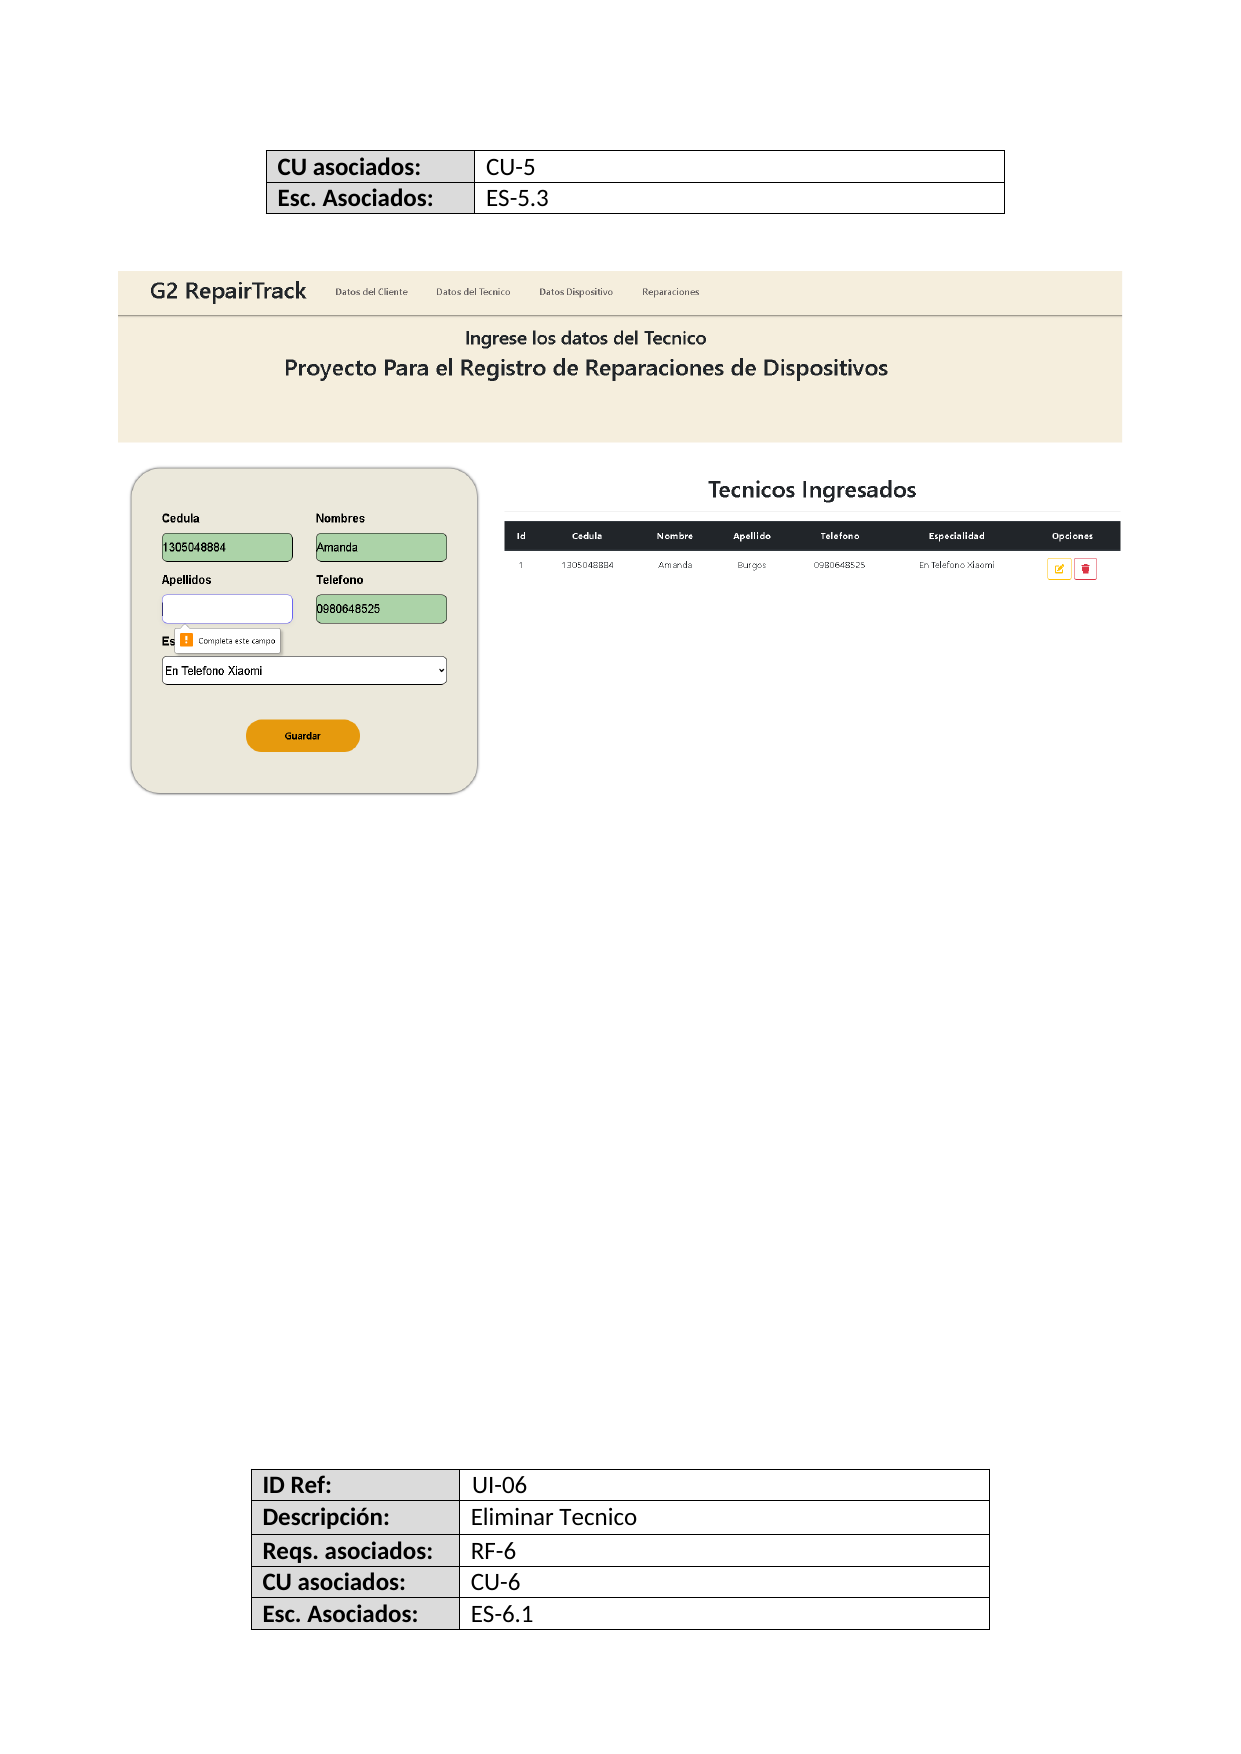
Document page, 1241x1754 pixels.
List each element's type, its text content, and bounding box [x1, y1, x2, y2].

table_cell CU asociados: [252, 1567, 459, 1597]
table_header ID Ref: [252, 1470, 459, 1500]
picture [118, 271, 1123, 797]
table_cell Descripción: [252, 1501, 459, 1534]
table_cell Esc. Asociados: [267, 183, 474, 213]
table_cell RF-6 [460, 1535, 989, 1566]
table_cell CU asociados: [267, 151, 474, 182]
table_cell ES-5.3 [475, 183, 1004, 213]
table_cell Eliminar Tecnico [460, 1501, 989, 1534]
table_cell CU-6 [460, 1567, 989, 1597]
table_cell CU-5 [475, 151, 1004, 182]
table_cell ES-6.1 [460, 1598, 989, 1629]
table_cell Esc. Asociados: [252, 1598, 459, 1629]
table_header UI-06 [460, 1470, 989, 1500]
table_cell Reqs. asociados: [252, 1535, 459, 1566]
